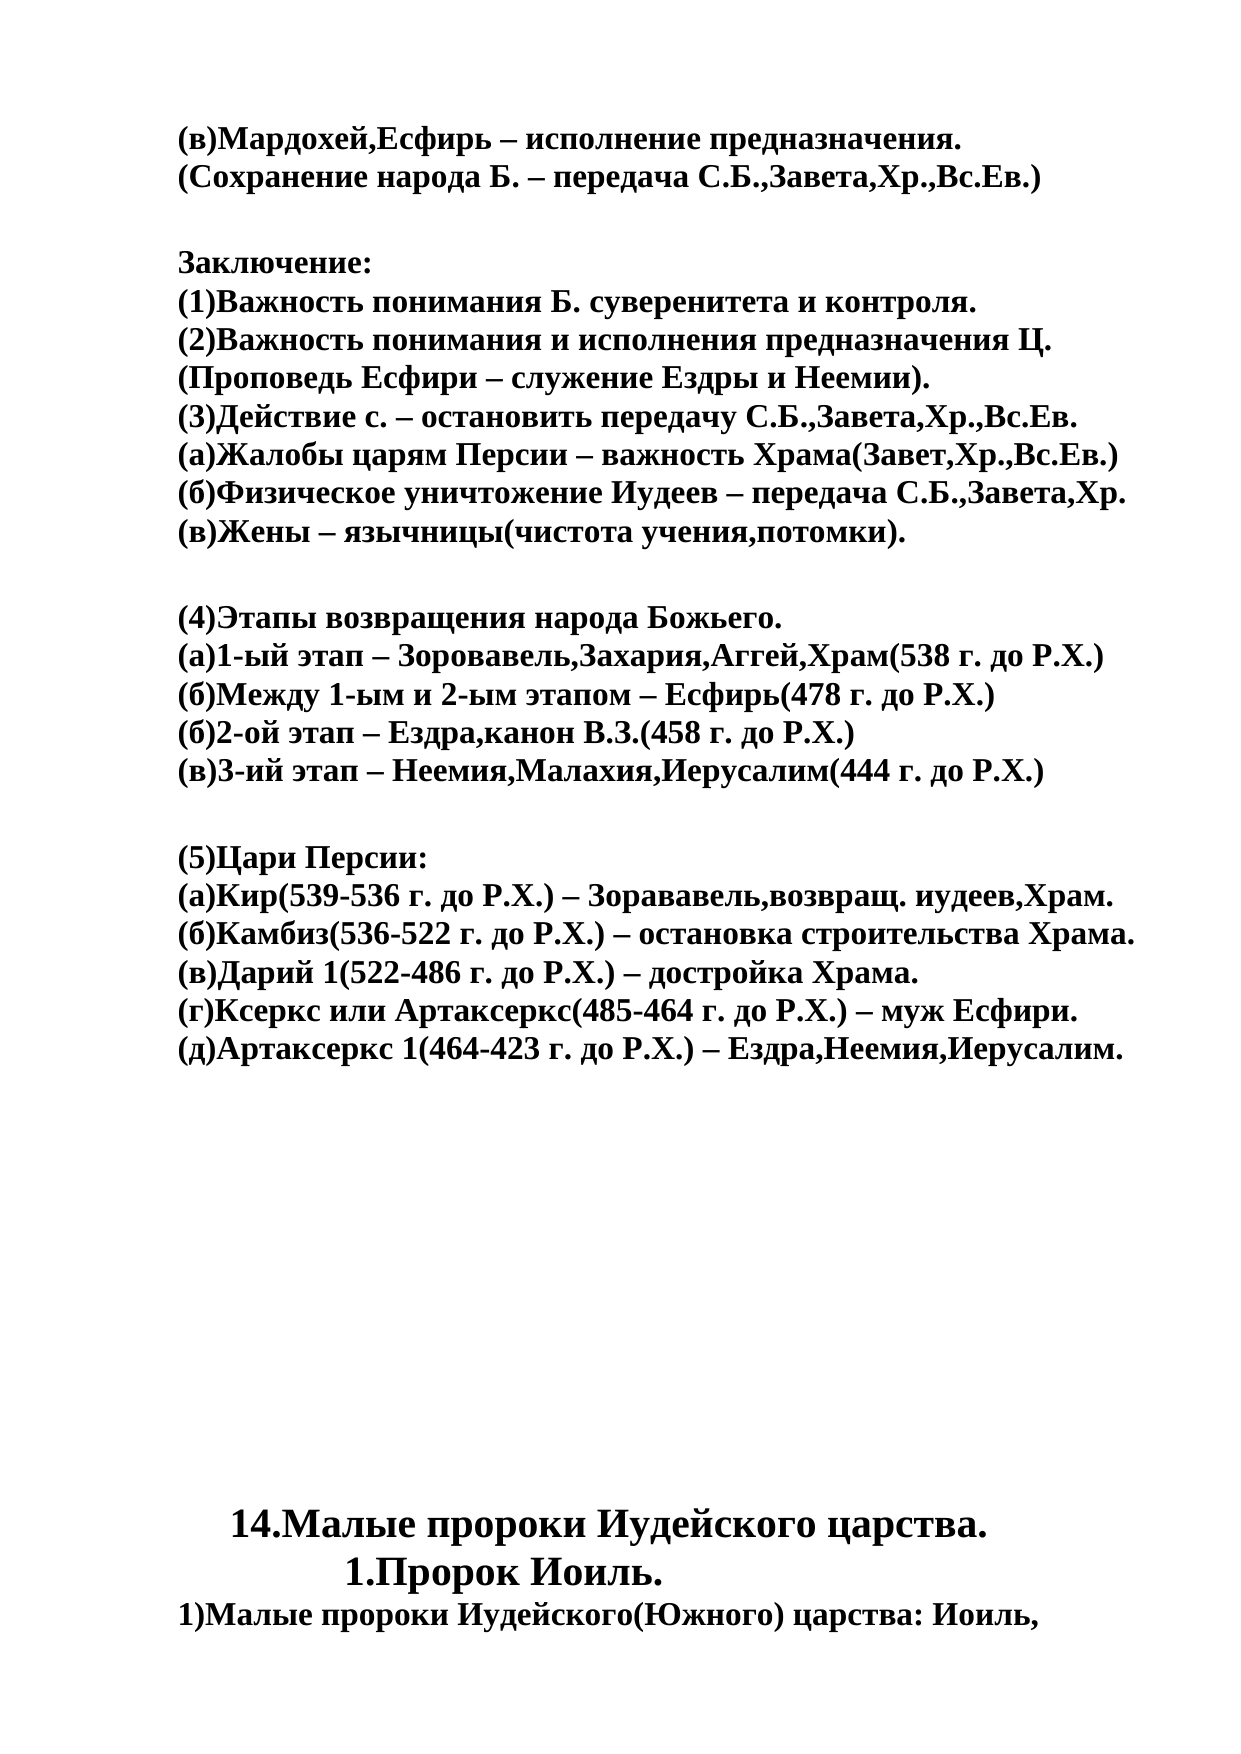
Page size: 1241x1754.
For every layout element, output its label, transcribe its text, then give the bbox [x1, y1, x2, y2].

text (в)3-ий этап – Неемия,Малахия,Иерусалим(444 г. до Р.Х.) [177, 751, 1152, 789]
text (в)Жены – язычницы(чистота учения,потомки). [177, 511, 1152, 549]
text (б)Камбиз(536-522 г. до Р.Х.) – остановка строительства Храма. [177, 913, 1152, 952]
text (5)Цари Персии: [177, 837, 1152, 875]
text (4)Этапы возвращения народа Божьего. [177, 597, 1152, 636]
text 14.Малые пророки Иудейского царства. [177, 1498, 1152, 1546]
text (б)2-ой этап – Ездра,канон В.З.(458 г. до Р.Х.) [177, 712, 1152, 751]
text (3)Действие с. – остановить передачу С.Б.,Завета,Хр.,Вс.Ев. [177, 396, 1152, 434]
text (1)Важность понимания Б. суверенитета и контроля. [177, 281, 1152, 319]
text (б)Физическое уничтожение Иудеев – передача С.Б.,Завета,Хр. [177, 473, 1152, 511]
text Заключение: [177, 243, 1152, 281]
text (б)Между 1-ым и 2-ым этапом – Есфирь(478 г. до Р.Х.) [177, 674, 1152, 712]
text (г)Ксеркс или Артаксеркс(485-464 г. до Р.Х.) – муж Есфири. [177, 990, 1152, 1028]
text (д)Артаксеркс 1(464-423 г. до Р.Х.) – Ездра,Неемия,Иерусалим. [177, 1028, 1152, 1067]
text 1)Малые пророки Иудейского(Южного) царства: Иоиль, [177, 1594, 1152, 1632]
text (а)Кир(539-536 г. до Р.Х.) – Зорававель,возвращ. иудеев,Храм. [177, 875, 1152, 913]
text 1.Пророк Иоиль. [177, 1546, 1152, 1594]
text (в)Мардохей,Есфирь – исполнение предназначения. [177, 118, 1152, 156]
text (Сохранение народа Б. – передача С.Б.,Завета,Хр.,Вс.Ев.) [177, 156, 1152, 195]
text (Проповедь Есфири – служение Ездры и Неемии). [177, 358, 1152, 396]
text (а)1-ый этап – Зоровавель,Захария,Аггей,Храм(538 г. до Р.Х.) [177, 636, 1152, 674]
text (2)Важность понимания и исполнения предназначения Ц. [177, 319, 1152, 358]
text (в)Дарий 1(522-486 г. до Р.Х.) – достройка Храма. [177, 952, 1152, 990]
text (а)Жалобы царям Персии – важность Храма(Завет,Хр.,Вс.Ев.) [177, 434, 1152, 473]
